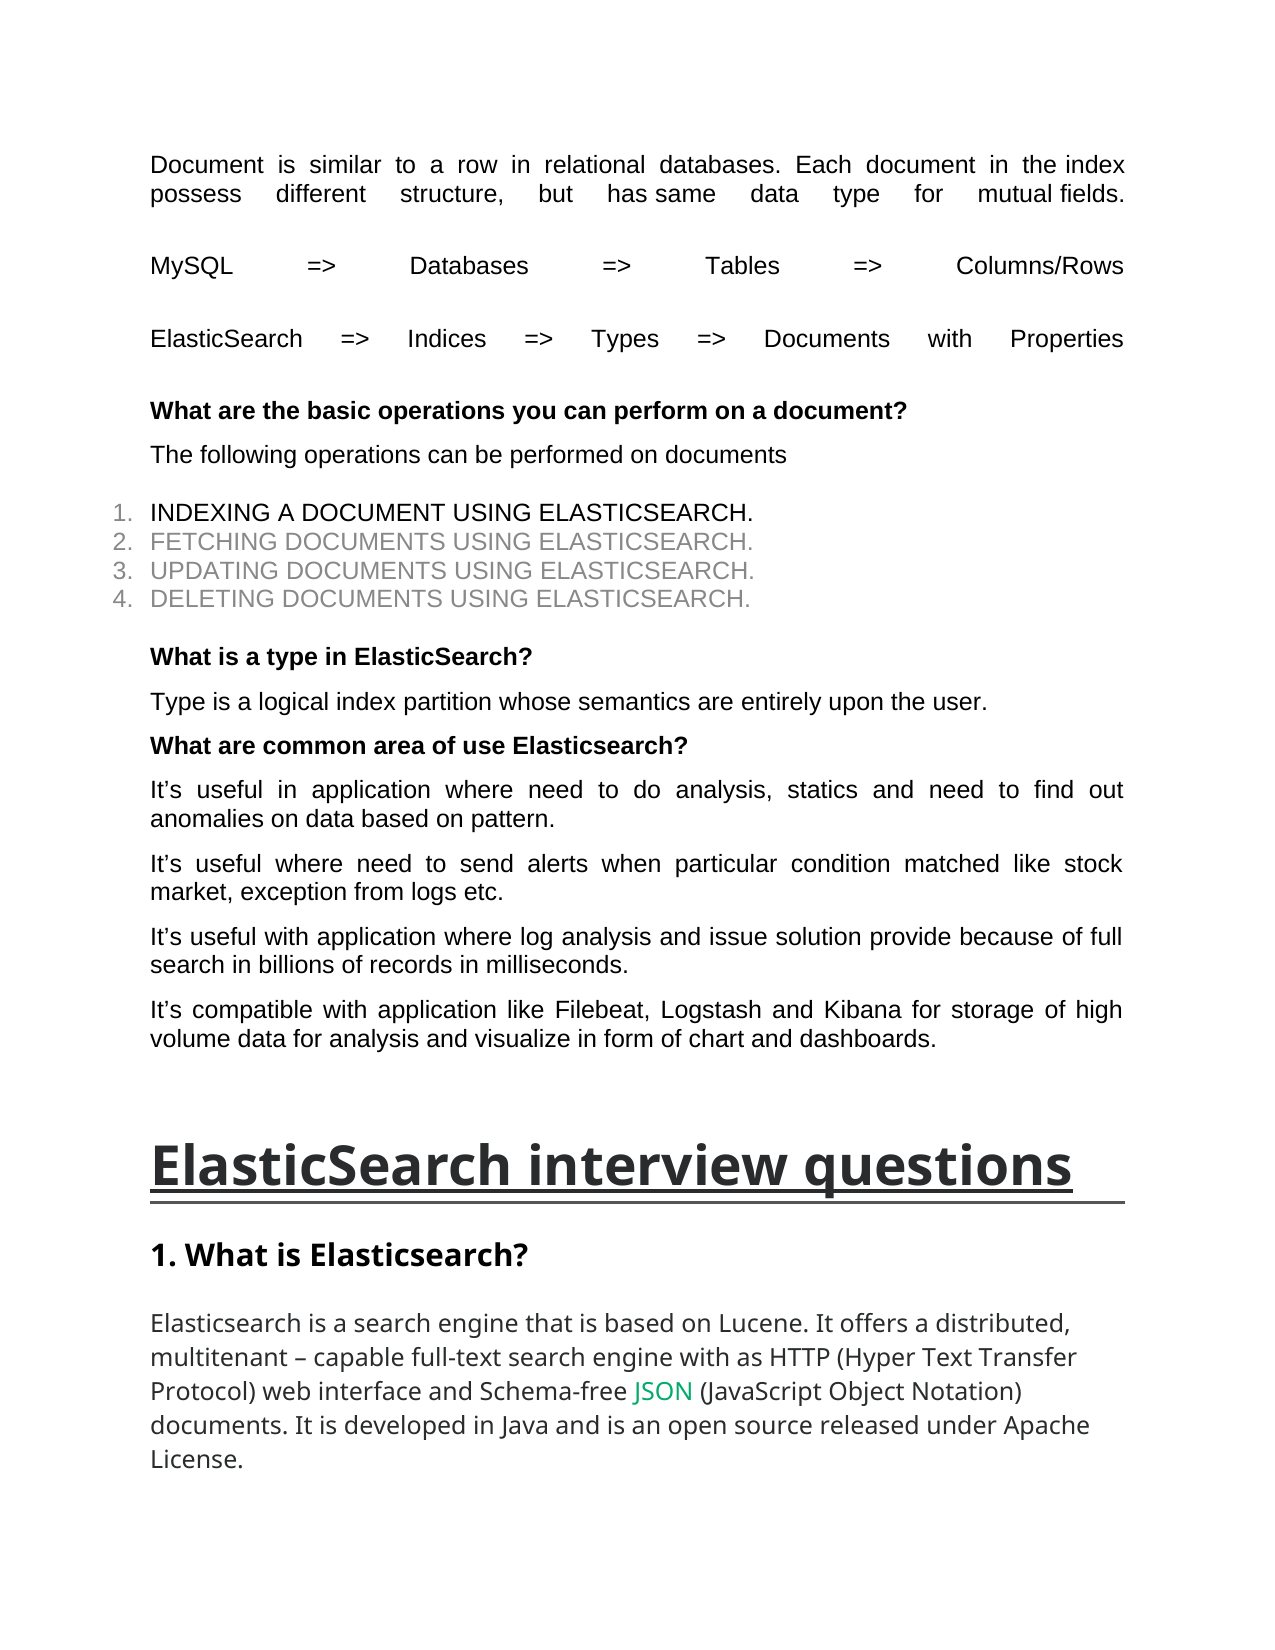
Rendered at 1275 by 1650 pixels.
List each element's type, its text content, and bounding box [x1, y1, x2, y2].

text Type is a logical index partition whose semantics are entirely upon the user. [150, 687, 1125, 716]
text It’s compatible with application like Filebeat, Logstash and Kibana for storage of high volume data for analysis and visualize in form of chart and dashboards. [150, 995, 1125, 1052]
text Document is similar to a row in relational databases. Each document in the index possess different structure, but has same data type for mutual fields. [150, 150, 1125, 236]
text It’s useful with application where log analysis and issue solution provide because of full search in billions of records in milliseconds. [150, 922, 1125, 979]
text It’s useful in application where need to do analysis, statics and need to find out anomalies on data based on pattern. [150, 776, 1125, 833]
list INDEXING A DOCUMENT USING ELASTICSEARCH. [112, 498, 1125, 527]
text What is a type in ElasticSearch? [150, 642, 1125, 671]
list FETCHING DOCUMENTS USING ELASTICSEARCH. [112, 527, 1125, 556]
text What are the basic operations you can perform on a document? [150, 396, 1125, 425]
list UPDATING DOCUMENTS USING ELASTICSEARCH. [112, 556, 1125, 584]
subtitle ElasticSearch interview questions [150, 1126, 1125, 1201]
list DELETING DOCUMENTS USING ELASTICSEARCH. [112, 584, 1125, 613]
text It’s useful where need to send alerts when particular condition matched like stock market, exception from logs etc. [150, 849, 1125, 906]
text MySQL => Databases => Tables => Columns/Rows [150, 251, 1125, 308]
text ElasticSearch => Indices => Types => Documents with Properties [150, 323, 1125, 380]
text The following operations can be performed on documents [150, 440, 1125, 469]
text 1. What is Elasticsearch? [150, 1233, 1125, 1276]
text What are common area of use Elasticsearch? [150, 731, 1125, 760]
